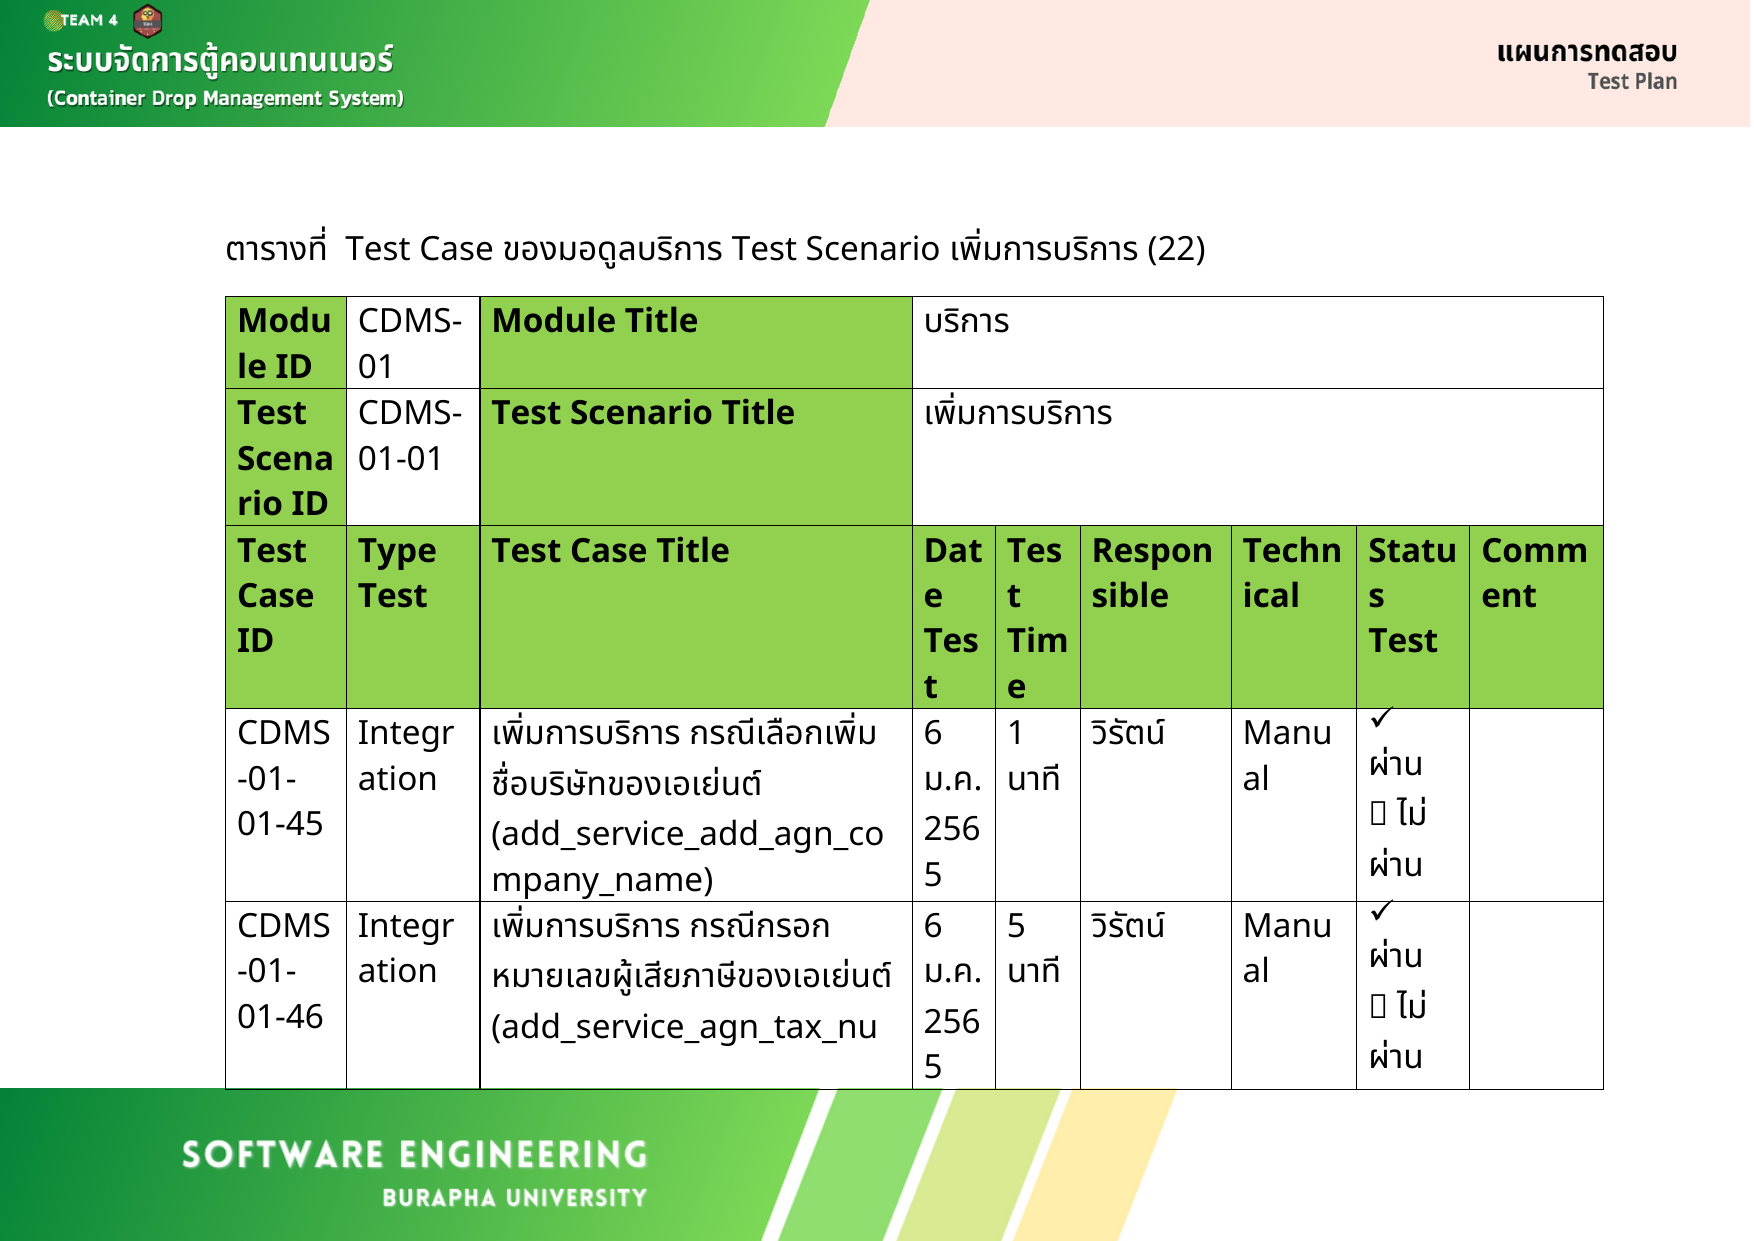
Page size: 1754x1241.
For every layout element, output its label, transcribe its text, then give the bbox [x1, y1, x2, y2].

table_cell เพิ่มการบริการ [913, 389, 1603, 525]
table_header บริการ [913, 297, 1603, 388]
table_cell Status Test [1357, 526, 1469, 708]
table_cell Test Case Title [481, 526, 912, 708]
table_cell ผ่าน  ไม่ผ่าน [1357, 709, 1469, 901]
table_cell Type Test [347, 526, 479, 708]
table_cell วิรัตน์ [1081, 709, 1231, 901]
table_cell Integration [347, 902, 479, 1089]
table_header CDMS-01 [347, 297, 479, 388]
table_cell Manual [1232, 709, 1356, 901]
table_cell [1470, 902, 1603, 1089]
table_header Module ID [226, 297, 346, 388]
table_cell [1470, 709, 1603, 901]
text ตารางที่ Test Case ของมอดูลบริการ Test Scenario เพิ่มการบริการ (22) [225, 225, 1604, 276]
picture [0, 1088, 1754, 1241]
table_cell Test Scenario ID [226, 389, 346, 525]
table_cell CDMS-01-01 [347, 389, 479, 525]
table_cell Technical [1232, 526, 1356, 708]
table_cell เพิ่มการบริการ กรณีเลือกเพิ่มชื่อบริษัทของเอเย่นต์ (add_service_add_agn_company_name) [481, 709, 912, 901]
table_cell วิรัตน์ [1081, 902, 1231, 1089]
table_cell ผ่าน  ไม่ผ่าน [1357, 902, 1469, 1089]
table_cell CDMS-01-01-46 [226, 902, 346, 1089]
table_cell Responsible [1081, 526, 1231, 708]
table_cell 1 นาที [996, 709, 1080, 901]
table_cell Comment [1470, 526, 1603, 708]
table_cell Test Scenario Title [481, 389, 912, 525]
table_cell Integration [347, 709, 479, 901]
table_cell CDMS-01-01-45 [226, 709, 346, 901]
picture [0, 0, 1751, 127]
table_cell 6 ม.ค. 2565 [913, 902, 995, 1089]
table_cell 5 นาที [996, 902, 1080, 1089]
table_cell Test Case ID [226, 526, 346, 708]
table_cell Manual [1232, 902, 1356, 1089]
table_cell 6 ม.ค. 2565 [913, 709, 995, 901]
table_cell Date Test [913, 526, 995, 708]
table_header Module Title [481, 297, 912, 388]
table_cell Test Time [996, 526, 1080, 708]
table_cell เพิ่มการบริการ กรณีกรอกหมายเลขผู้เสียภาษีของเอเย่นต์ (add_service_agn_tax_number) [481, 902, 912, 1089]
